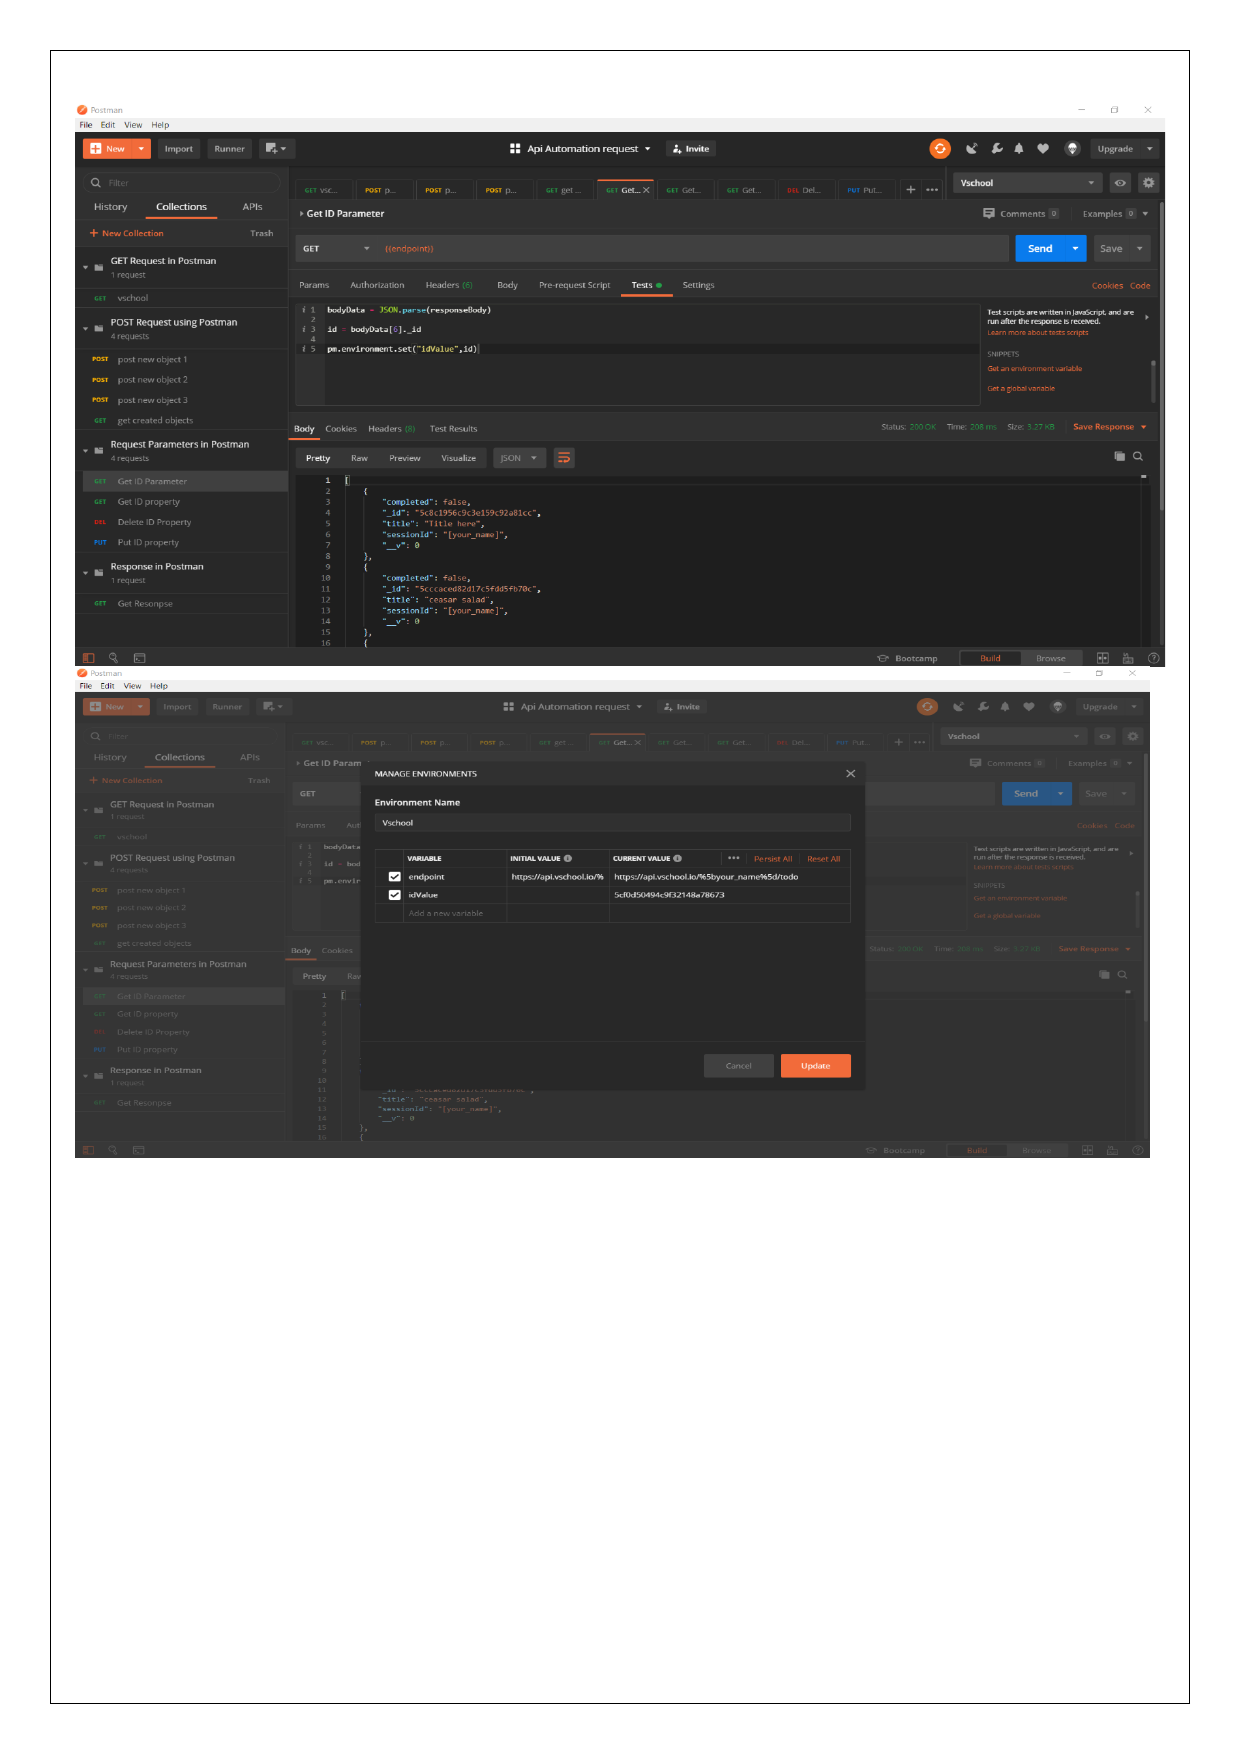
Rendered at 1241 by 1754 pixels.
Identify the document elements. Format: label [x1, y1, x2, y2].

picture [75, 103, 1166, 1158]
